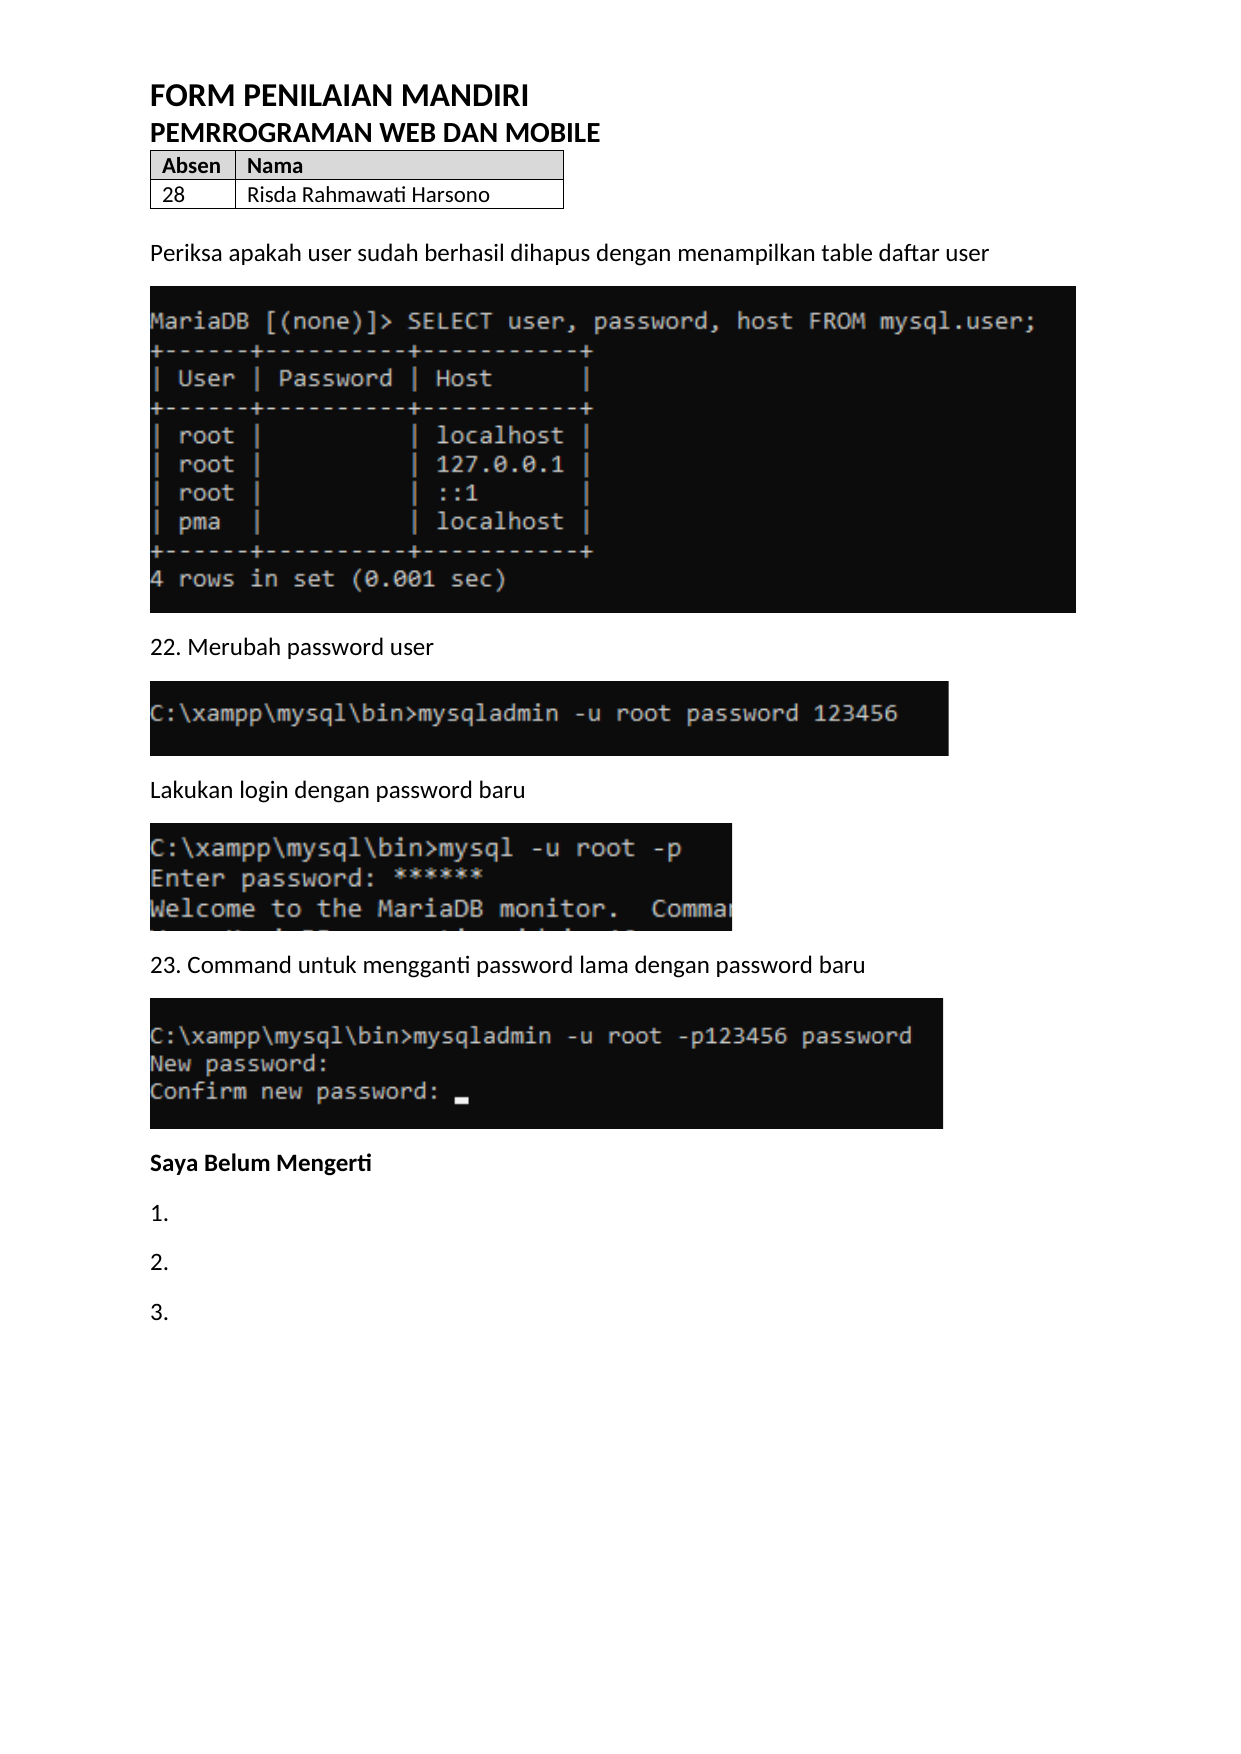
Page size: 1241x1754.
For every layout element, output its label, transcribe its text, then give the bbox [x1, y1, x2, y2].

text 3. [150, 1296, 1090, 1327]
picture [150, 286, 1076, 613]
text Lakukan login dengan password baru [150, 774, 1090, 804]
text 22. Merubah password user [150, 632, 1090, 662]
picture [150, 823, 733, 931]
text Saya Belum Mengerti [150, 1147, 1090, 1178]
text Periksa apakah user sudah berhasil dihapus dengan menampilkan table daftar user [150, 237, 1090, 268]
picture [150, 681, 949, 756]
picture [150, 998, 944, 1129]
text 2. [150, 1247, 1090, 1277]
text 23. Command untuk mengganti password lama dengan password baru [150, 949, 1090, 979]
text 1. [150, 1197, 1090, 1227]
